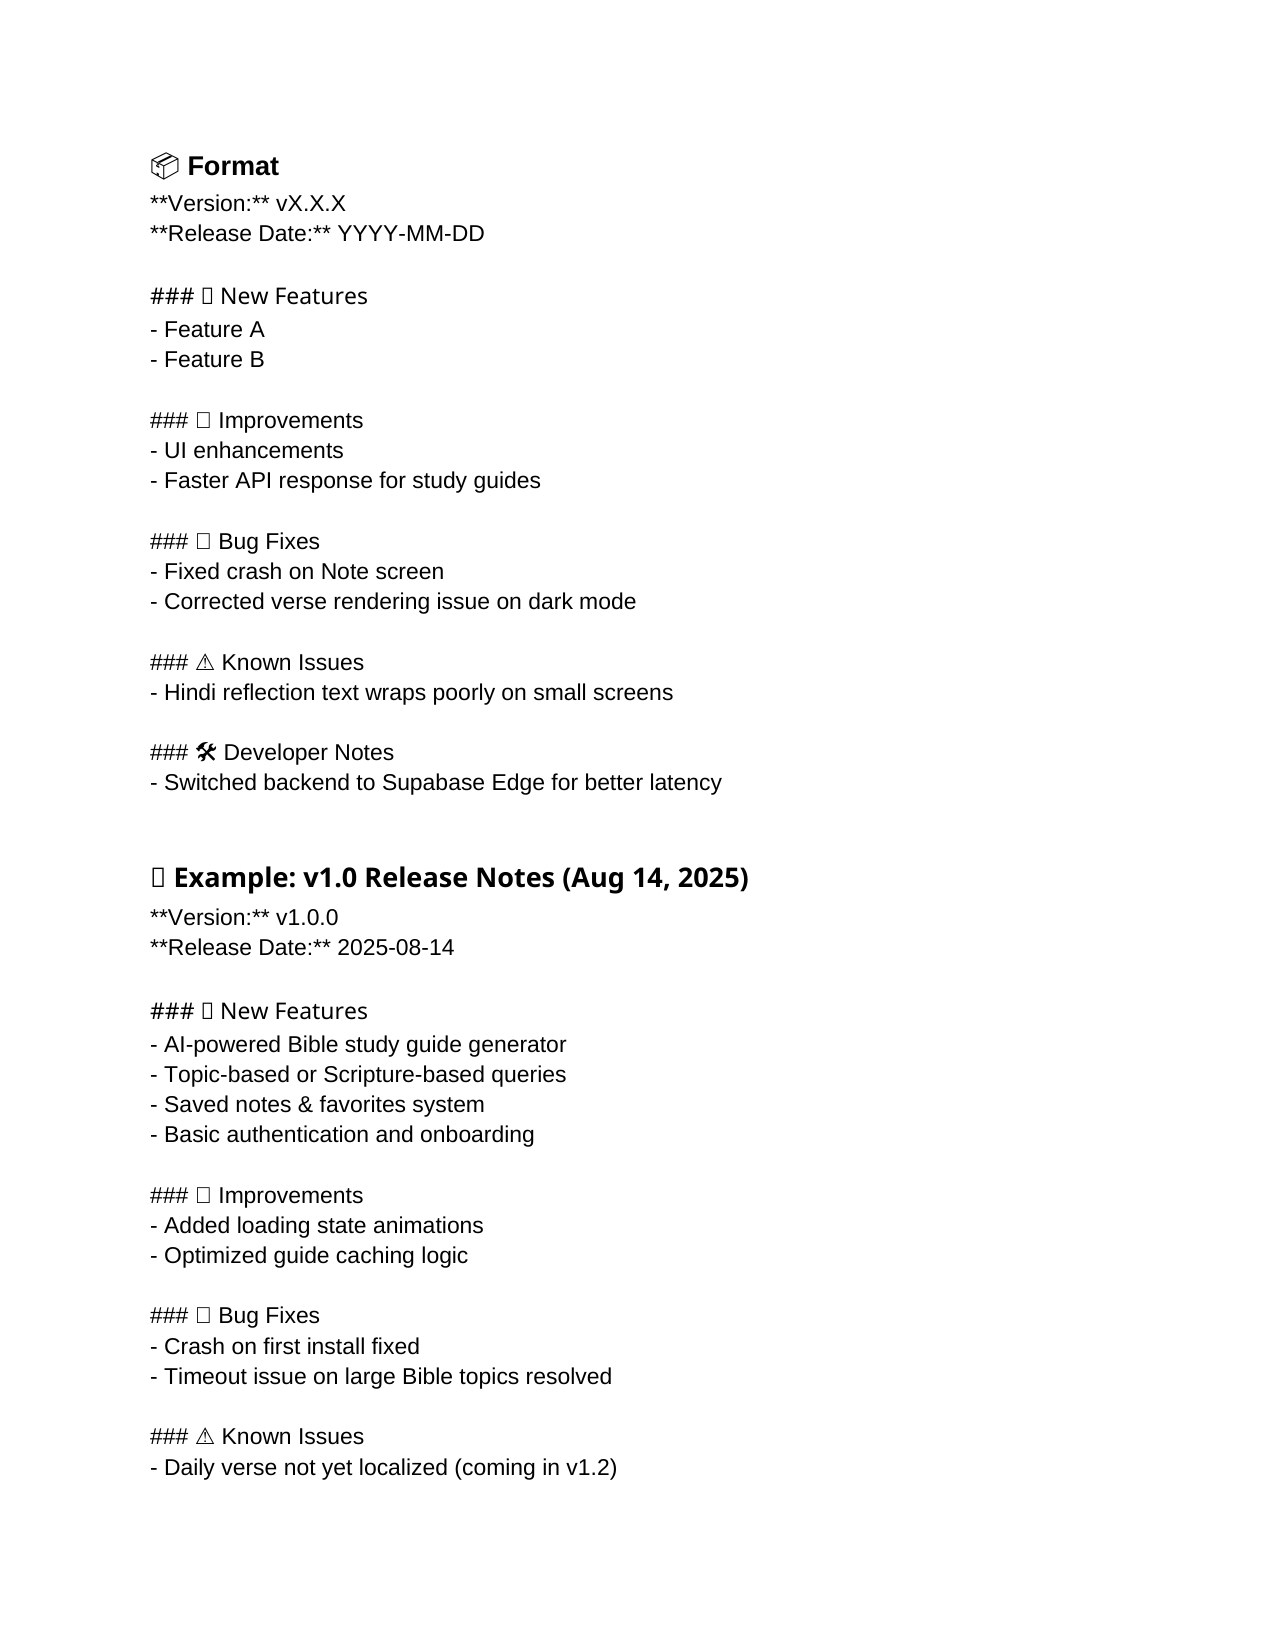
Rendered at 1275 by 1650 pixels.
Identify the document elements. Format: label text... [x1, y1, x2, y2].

text - Daily verse not yet localized (coming in v1.2) [150, 1453, 1125, 1480]
text - UI enhancements [150, 437, 1125, 463]
text ### ⚠️ Known Issues [150, 648, 1125, 675]
text ### ⚠️ Known Issues [150, 1423, 1125, 1450]
text - Saved notes & favorites system [150, 1091, 1125, 1117]
text ### 🔧 Improvements [150, 407, 1125, 433]
text ### 🔧 Improvements [150, 1182, 1125, 1208]
text ### ✨ New Features [150, 995, 1125, 1026]
text - Feature B [150, 346, 1125, 373]
text **Release Date:** 2025-08-14 [150, 934, 1125, 961]
text - AI-powered Bible study guide generator [150, 1031, 1125, 1057]
text ### ✨ New Features [150, 280, 1125, 311]
text - Switched backend to Supabase Edge for better latency [150, 769, 1125, 796]
text - Optimized guide caching logic [150, 1242, 1125, 1268]
text - Topic-based or Scripture-based queries [150, 1061, 1125, 1087]
text - Feature A [150, 316, 1125, 342]
subtitle ✅ Example: v1.0 Release Notes (Aug 14, 2025) [150, 859, 1125, 896]
text - Hindi reflection text wraps poorly on small screens [150, 679, 1125, 705]
text ### 🐞 Bug Fixes [150, 1302, 1125, 1329]
text **Release Date:** YYYY-MM-DD [150, 220, 1125, 246]
text ### 🛠 Developer Notes [150, 739, 1125, 765]
text **Version:** v1.0.0 [150, 904, 1125, 930]
text - Crash on first install fixed [150, 1333, 1125, 1359]
text **Version:** vX.X.X [150, 189, 1125, 216]
text - Fixed crash on Note screen [150, 558, 1125, 584]
text ### 🐞 Bug Fixes [150, 528, 1125, 554]
text - Corrected verse rendering issue on dark mode [150, 588, 1125, 614]
text - Added loading state animations [150, 1212, 1125, 1238]
subtitle 📦 Format [150, 150, 1125, 181]
text - Basic authentication and onboarding [150, 1121, 1125, 1148]
text - Faster API response for study guides [150, 467, 1125, 493]
text - Timeout issue on large Bible topics resolved [150, 1363, 1125, 1389]
